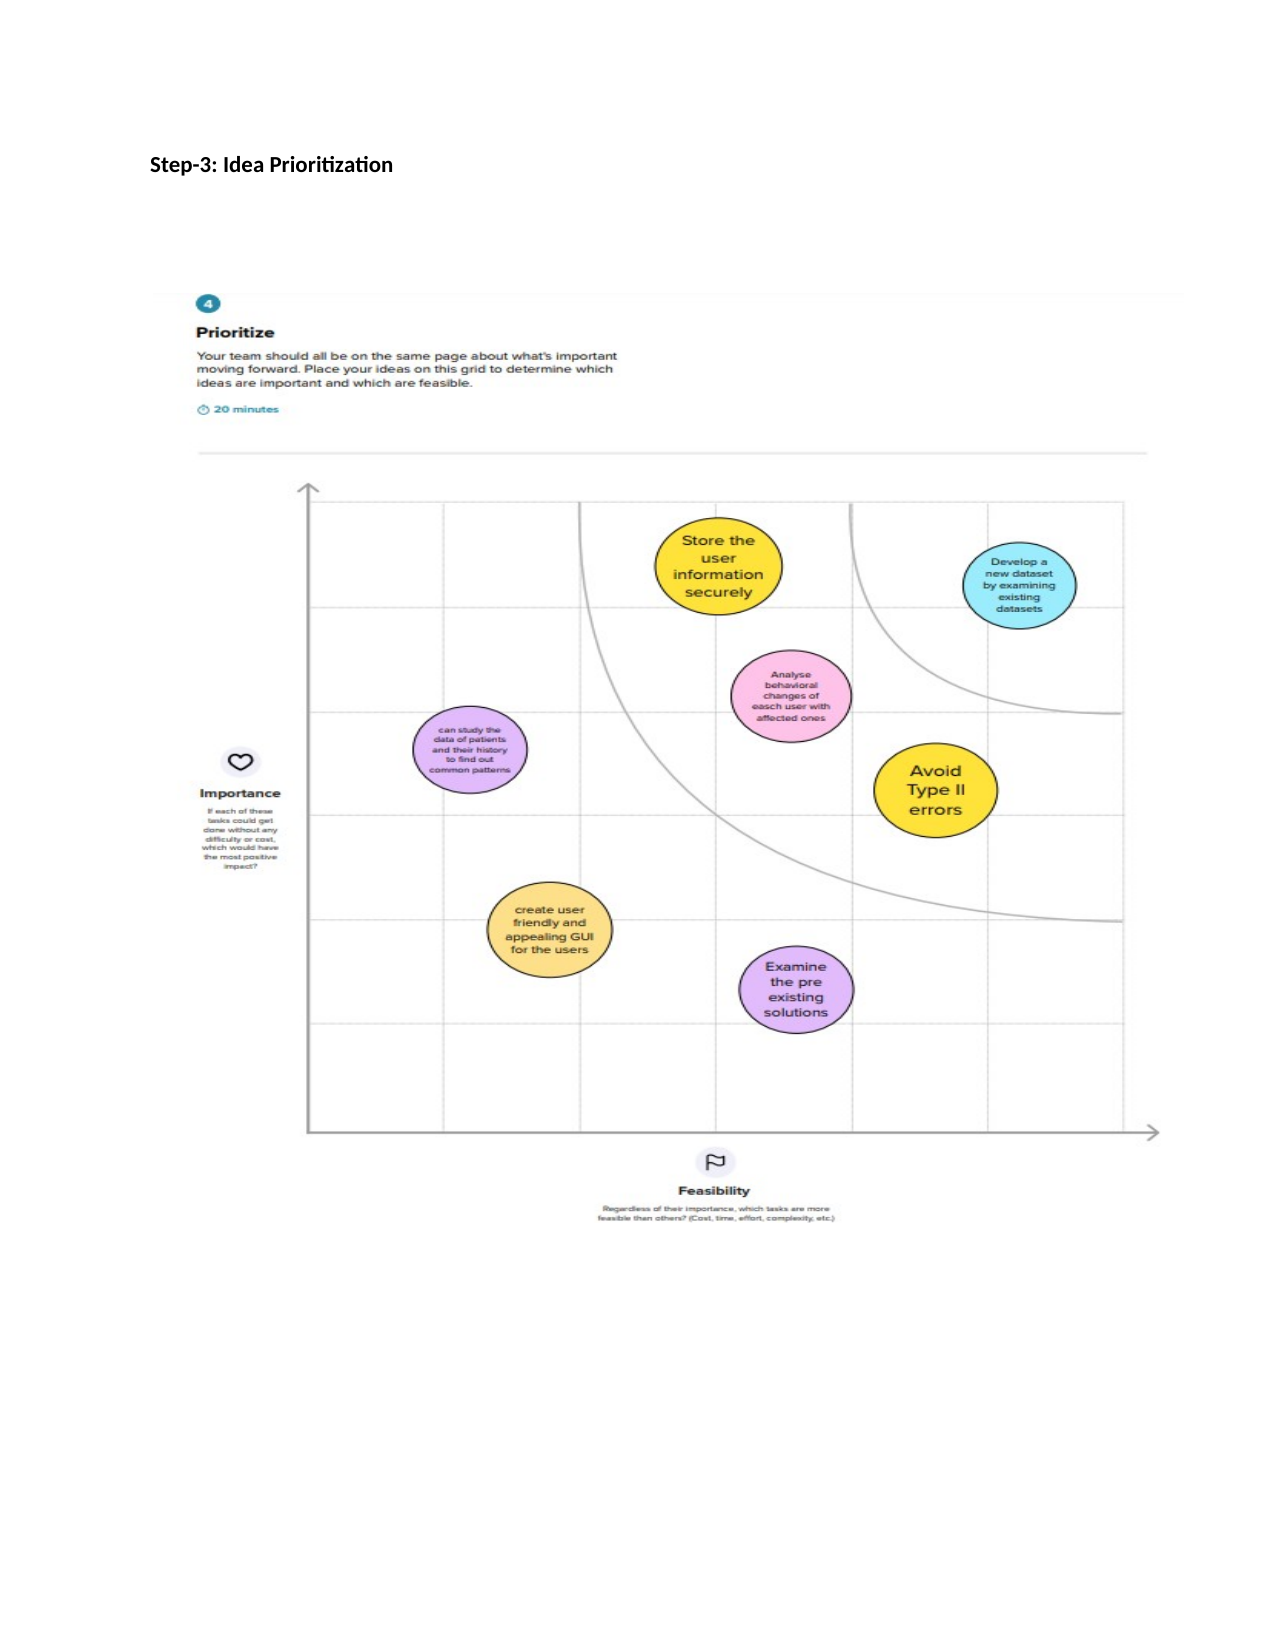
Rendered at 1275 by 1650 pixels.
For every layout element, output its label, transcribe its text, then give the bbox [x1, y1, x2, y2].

picture [153, 293, 1184, 1223]
text Step-3: Idea Prioritization [150, 150, 1206, 178]
